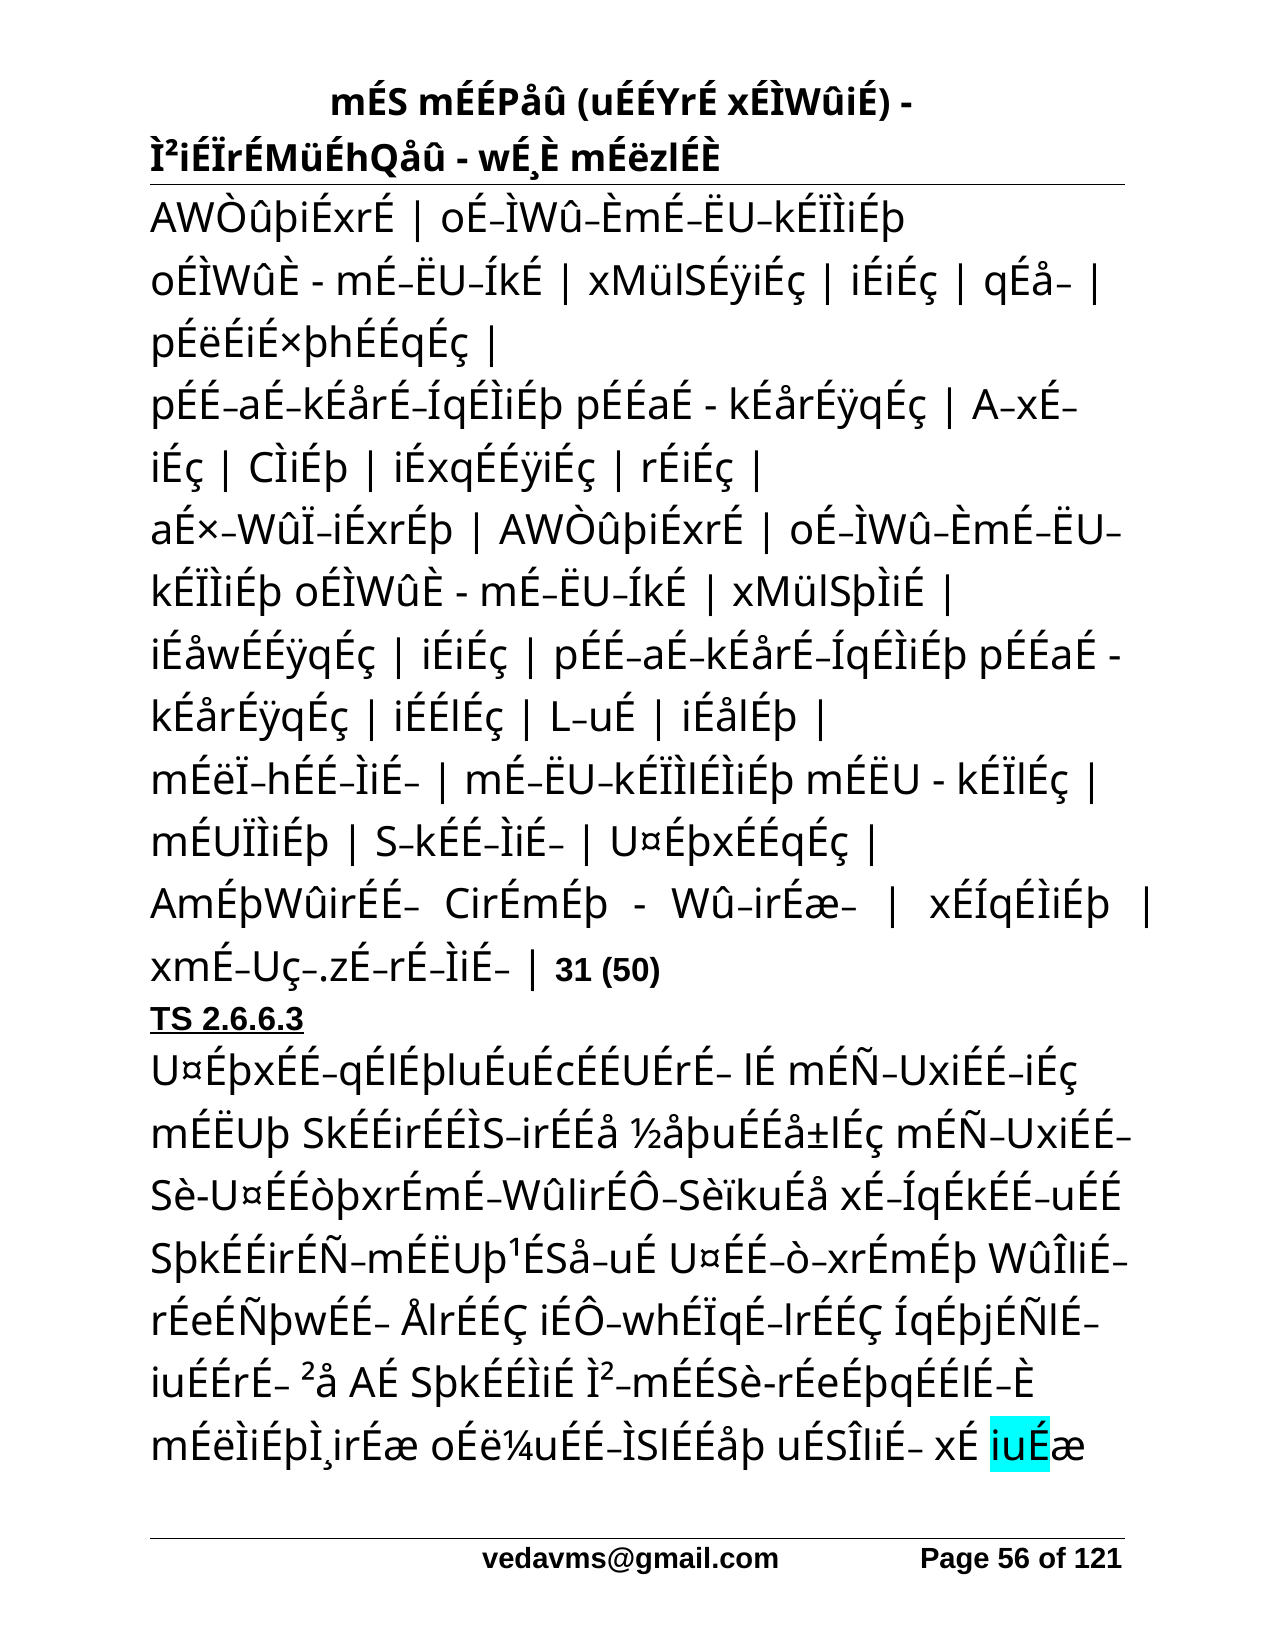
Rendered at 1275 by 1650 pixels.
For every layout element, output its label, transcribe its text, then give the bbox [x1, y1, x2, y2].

text aÉ×–WûÏ–iÉxrÉþ | AWÒûþiÉxrÉ | oÉ–ÌWû–ÈmÉ–ËU–kÉÏÌiÉþ oÉÌWûÈ - mÉ–ËU–ÍkÉ | xMülSþÌiÉ | [150, 500, 1125, 619]
text pÉÉ–aÉ–kÉårÉ–ÍqÉÌiÉþ pÉÉaÉ - kÉårÉÿqÉç | A–xÉ–iÉç | CÌiÉþ | iÉxqÉÉÿiÉç | rÉiÉç | [150, 375, 1125, 494]
text mÉëÏ–hÉÉ–ÌiÉ– | mÉ–ËU–kÉÏÌlÉÌiÉþ mÉËU - kÉÏlÉç | mÉUÏÌiÉþ | S–kÉÉ–ÌiÉ– | U¤ÉþxÉÉqÉç | [150, 749, 1125, 869]
text oÉÌWûÈ - mÉ–ËU–ÍkÉ | xMülSÉÿiÉç | iÉiÉç | qÉå– | pÉëÉiÉ×þhÉÉqÉç | [150, 250, 1125, 369]
text iÉåwÉÉÿqÉç | iÉiÉç | pÉÉ–aÉ–kÉårÉ–ÍqÉÌiÉþ pÉÉaÉ - kÉårÉÿqÉç | iÉÉlÉç | L–uÉ | iÉålÉþ | [150, 625, 1125, 744]
text TS 2.6.6.3 [150, 999, 1158, 1037]
text uÉ×–hÉæ– | rÉiÉç | L–uÉ | aÉ×–WûÏ–iÉxrÉþ | AWÒûþiÉxrÉ | oÉ–ÌWû–ÈmÉ–ËU–kÉÏÌiÉþ [150, 188, 1125, 245]
text AmÉþWûirÉÉ– CirÉmÉþ - Wû–irÉæ– | xÉÍqÉÌiÉþ | xmÉ–Uç–.zÉ–rÉ–ÌiÉ– | 31 (50) [150, 874, 1158, 993]
